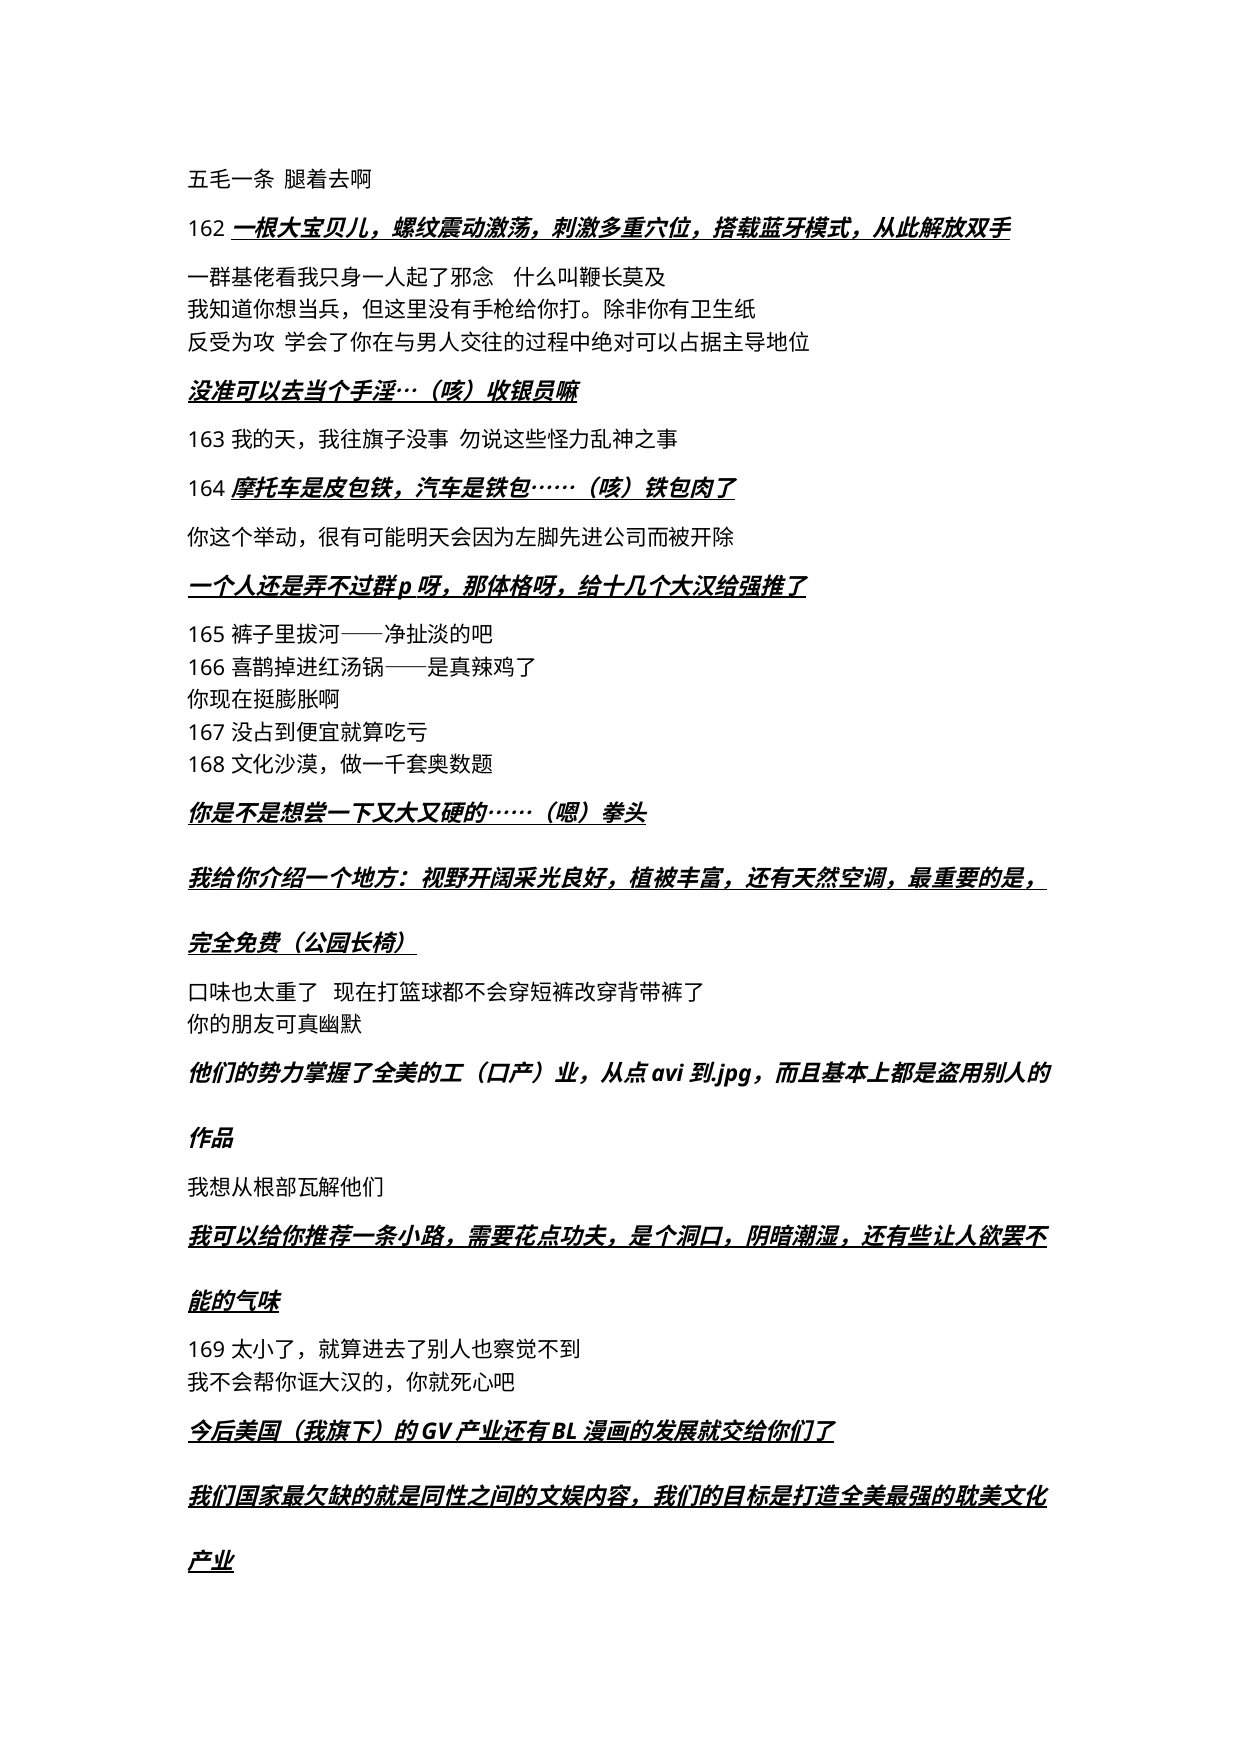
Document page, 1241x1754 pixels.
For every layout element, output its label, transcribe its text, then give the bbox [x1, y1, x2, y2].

text 一个人还是弄不过群p呀，那体格呀，给十几个大汉给强推了 [187, 552, 1053, 617]
text 没准可以去当个手淫…（咳）收银员嘛 [187, 357, 1053, 422]
text 162 一根大宝贝儿，螺纹震动激荡，刺激多重穴位，搭载蓝牙模式，从此解放双手 [187, 194, 1053, 259]
text 你这个举动，很有可能明天会因为左脚先进公司而被开除 [187, 519, 1053, 552]
text 166 喜鹊掉进红汤锅——是真辣鸡了 [187, 649, 1053, 682]
text 我不会帮你诓大汉的，你就死心吧 [187, 1364, 1053, 1397]
text 反受为攻 学会了你在与男人交往的过程中绝对可以占据主导地位 [187, 324, 1053, 357]
text 我可以给你推荐一条小路，需要花点功夫，是个洞口，阴暗潮湿，还有些让人欲罢不能的气味 [187, 1202, 1053, 1332]
text 你是不是想尝一下又大又硬的……（嗯）拳头 [187, 779, 1053, 844]
text 169 太小了，就算进去了别人也察觉不到 [187, 1332, 1053, 1364]
text 我想从根部瓦解他们 [187, 1169, 1053, 1202]
text 我们国家最欠缺的就是同性之间的文娱内容，我们的目标是打造全美最强的耽美文化产业 [187, 1462, 1053, 1592]
text 我知道你想当兵，但这里没有手枪给你打。除非你有卫生纸 [187, 292, 1053, 324]
text 一群基佬看我只身一人起了邪念 什么叫鞭长莫及 [187, 259, 1053, 292]
text 今后美国（我旗下）的GV产业还有BL漫画的发展就交给你们了 [187, 1397, 1053, 1462]
text 你的朋友可真幽默 [187, 1007, 1053, 1039]
text 我给你介绍一个地方：视野开阔采光良好，植被丰富，还有天然空调，最重要的是，完全免费（公园长椅） [187, 844, 1053, 974]
text 口味也太重了 现在打篮球都不会穿短裤改穿背带裤了 [187, 974, 1053, 1007]
text 167 没占到便宜就算吃亏 [187, 714, 1053, 747]
text 168 文化沙漠，做一千套奥数题 [187, 747, 1053, 779]
text 163 我的天，我往旗子没事 勿说这些怪力乱神之事 [187, 422, 1053, 454]
text 165 裤子里拔河——净扯淡的吧 [187, 617, 1053, 649]
text 五毛一条 腿着去啊 [187, 162, 1053, 194]
text 你现在挺膨胀啊 [187, 682, 1053, 714]
text 164 摩托车是皮包铁，汽车是铁包……（咳）铁包肉了 [187, 454, 1053, 519]
text 他们的势力掌握了全美的工（口产）业，从点avi到.jpg，而且基本上都是盗用别人的作品 [187, 1039, 1053, 1169]
